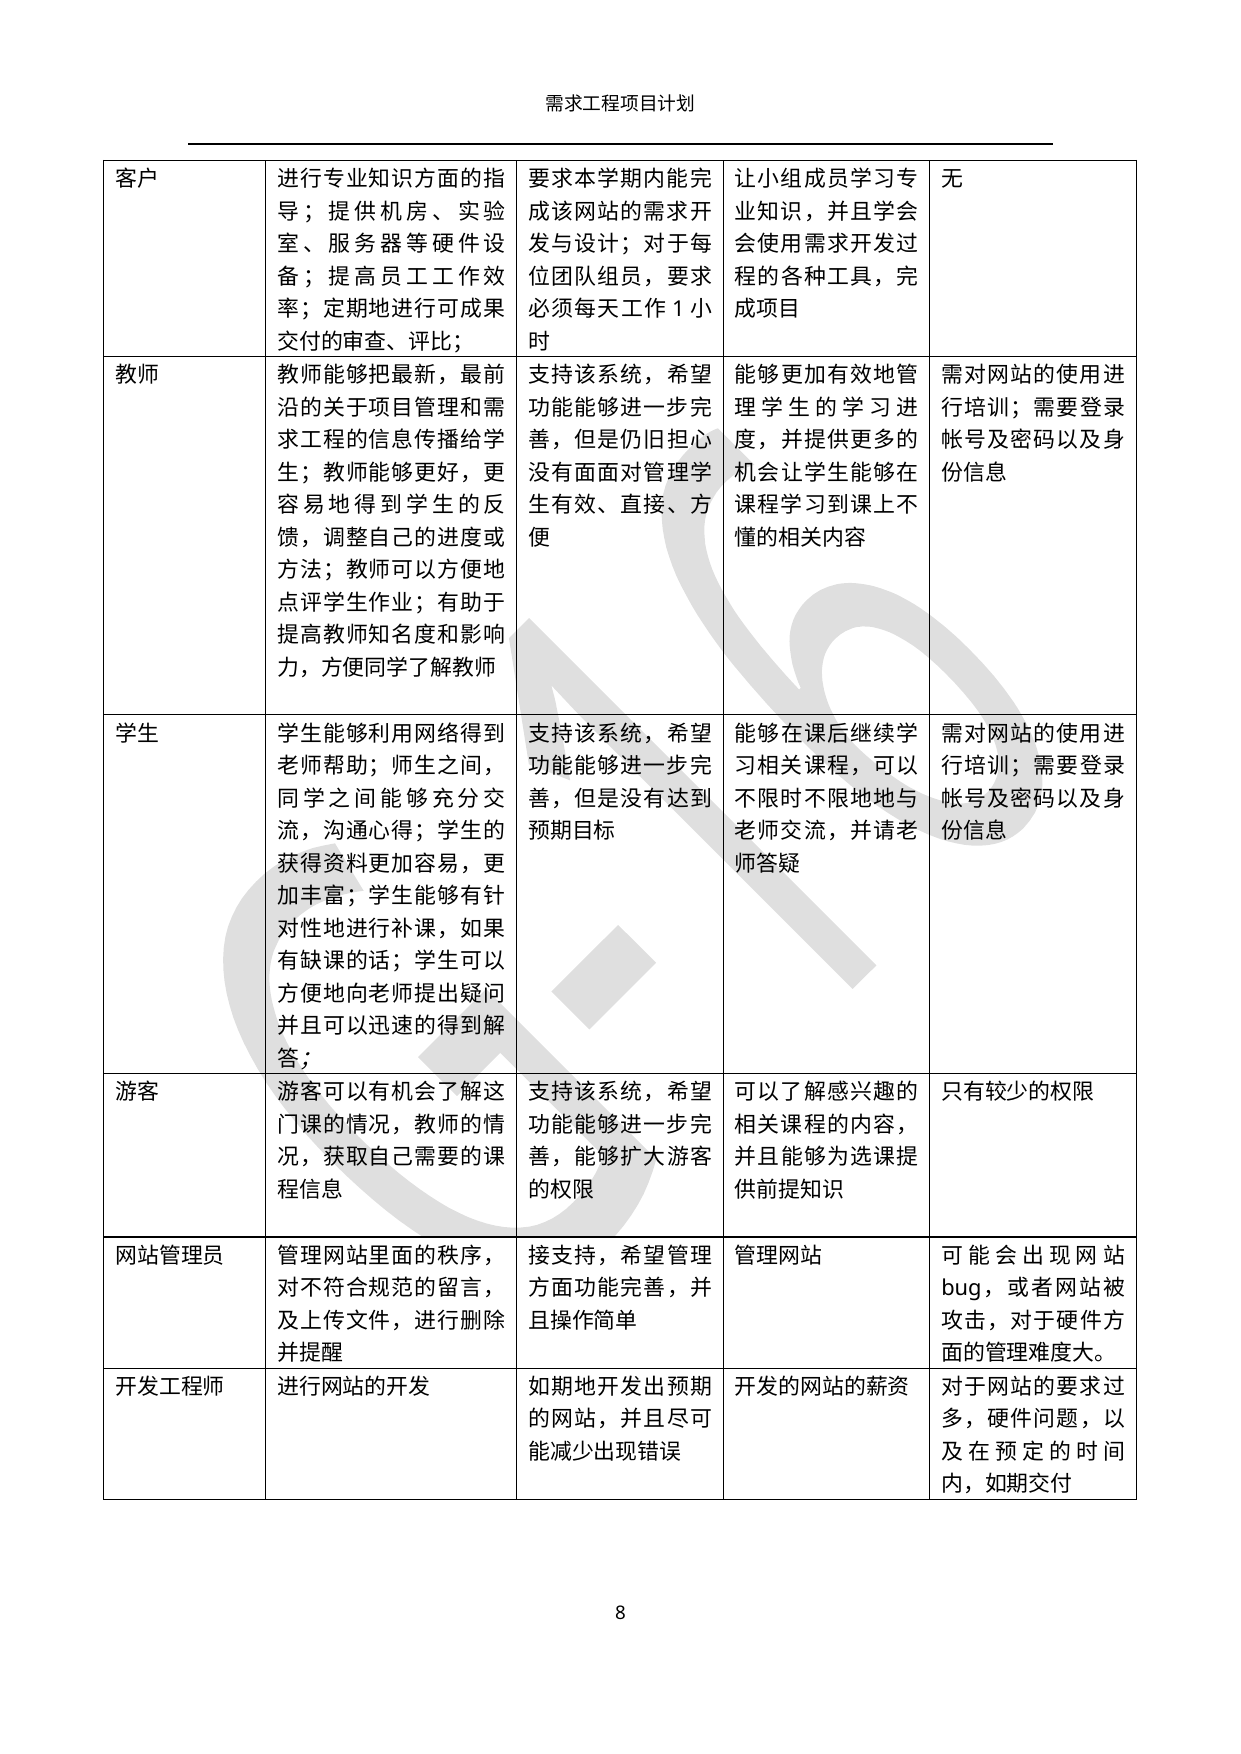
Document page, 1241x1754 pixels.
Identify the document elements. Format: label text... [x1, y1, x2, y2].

table_cell 进行网站的开发 [266, 1369, 516, 1498]
table_cell 要求本学期内能完成该网站的需求开发与设计；对于每位团队组员，要求必须每天工作1小时 [517, 161, 723, 356]
table_cell 教师能够把最新，最前沿的关于项目管理和需求工程的信息传播给学生；教师能够更好，更容易地得到学生的反馈，调整自己的进度或方法；教师可以方便地点评学生作业；有助于提高教师知名度和影响力，方便同学了解教师 [266, 357, 516, 714]
table_cell 可以了解感兴趣的相关课程的内容，并且能够为选课提供前提知识 [724, 1074, 929, 1236]
table_cell 让小组成员学习专业知识，并且学会会使用需求开发过程的各种工具，完成项目 [724, 161, 929, 356]
table_cell 如期地开发出预期的网站，并且尽可能减少出现错误 [517, 1369, 723, 1498]
table_cell 进行专业知识方面的指导；提供机房、实验室、服务器等硬件设备；提高员工工作效率；定期地进行可成果交付的审查、评比； [266, 161, 516, 356]
table_cell 对于网站的要求过多，硬件问题，以及在预定的时间内，如期交付 [930, 1369, 1136, 1498]
table_cell 支持该系统，希望功能能够进一步完善，但是仍旧担心没有面面对管理学生有效、直接、方便 [517, 357, 723, 714]
table_cell 学生 [104, 715, 265, 1073]
table_cell 能够更加有效地管理学生的学习进度，并提供更多的机会让学生能够在课程学习到课上不懂的相关内容 [724, 357, 929, 714]
table_cell 游客可以有机会了解这门课的情况，教师的情况，获取自己需要的课程信息 [266, 1074, 516, 1236]
table_cell 管理网站 [724, 1238, 929, 1367]
table_cell 学生能够利用网络得到老师帮助；师生之间，同学之间能够充分交流，沟通心得；学生的获得资料更加容易，更加丰富；学生能够有针对性地进行补课，如果有缺课的话；学生可以方便地向老师提出疑问 并且可以迅速的得到解答； [266, 715, 516, 1073]
table_cell 需对网站的使用进行培训；需要登录帐号及密码以及身份信息 [930, 715, 1136, 1073]
table_cell 开发工程师 [104, 1369, 265, 1498]
table_cell 需对网站的使用进行培训；需要登录帐号及密码以及身份信息 [930, 357, 1136, 714]
table_cell 客户 [104, 161, 265, 356]
table_cell 支持该系统，希望功能能够进一步完善，但是没有达到预期目标 [517, 715, 723, 1073]
table_cell 能够在课后继续学习相关课程，可以不限时不限地地与老师交流，并请老师答疑 [724, 715, 929, 1073]
table_cell 游客 [104, 1074, 265, 1236]
table_cell 管理网站里面的秩序，对不符合规范的留言，及上传文件，进行删除并提醒 [266, 1238, 516, 1367]
table_cell 网站管理员 [104, 1238, 265, 1367]
table_cell 开发的网站的薪资 [724, 1369, 929, 1498]
table_cell 教师 [104, 357, 265, 714]
table_cell 可能会出现网站bug，或者网站被攻击，对于硬件方面的管理难度大。 [930, 1238, 1136, 1367]
table_cell 接支持，希望管理方面功能完善，并且操作简单 [517, 1238, 723, 1367]
table_cell 只有较少的权限 [930, 1074, 1136, 1236]
table_cell 支持该系统，希望功能能够进一步完善，能够扩大游客的权限 [517, 1074, 723, 1236]
table_cell 无 [930, 161, 1136, 356]
